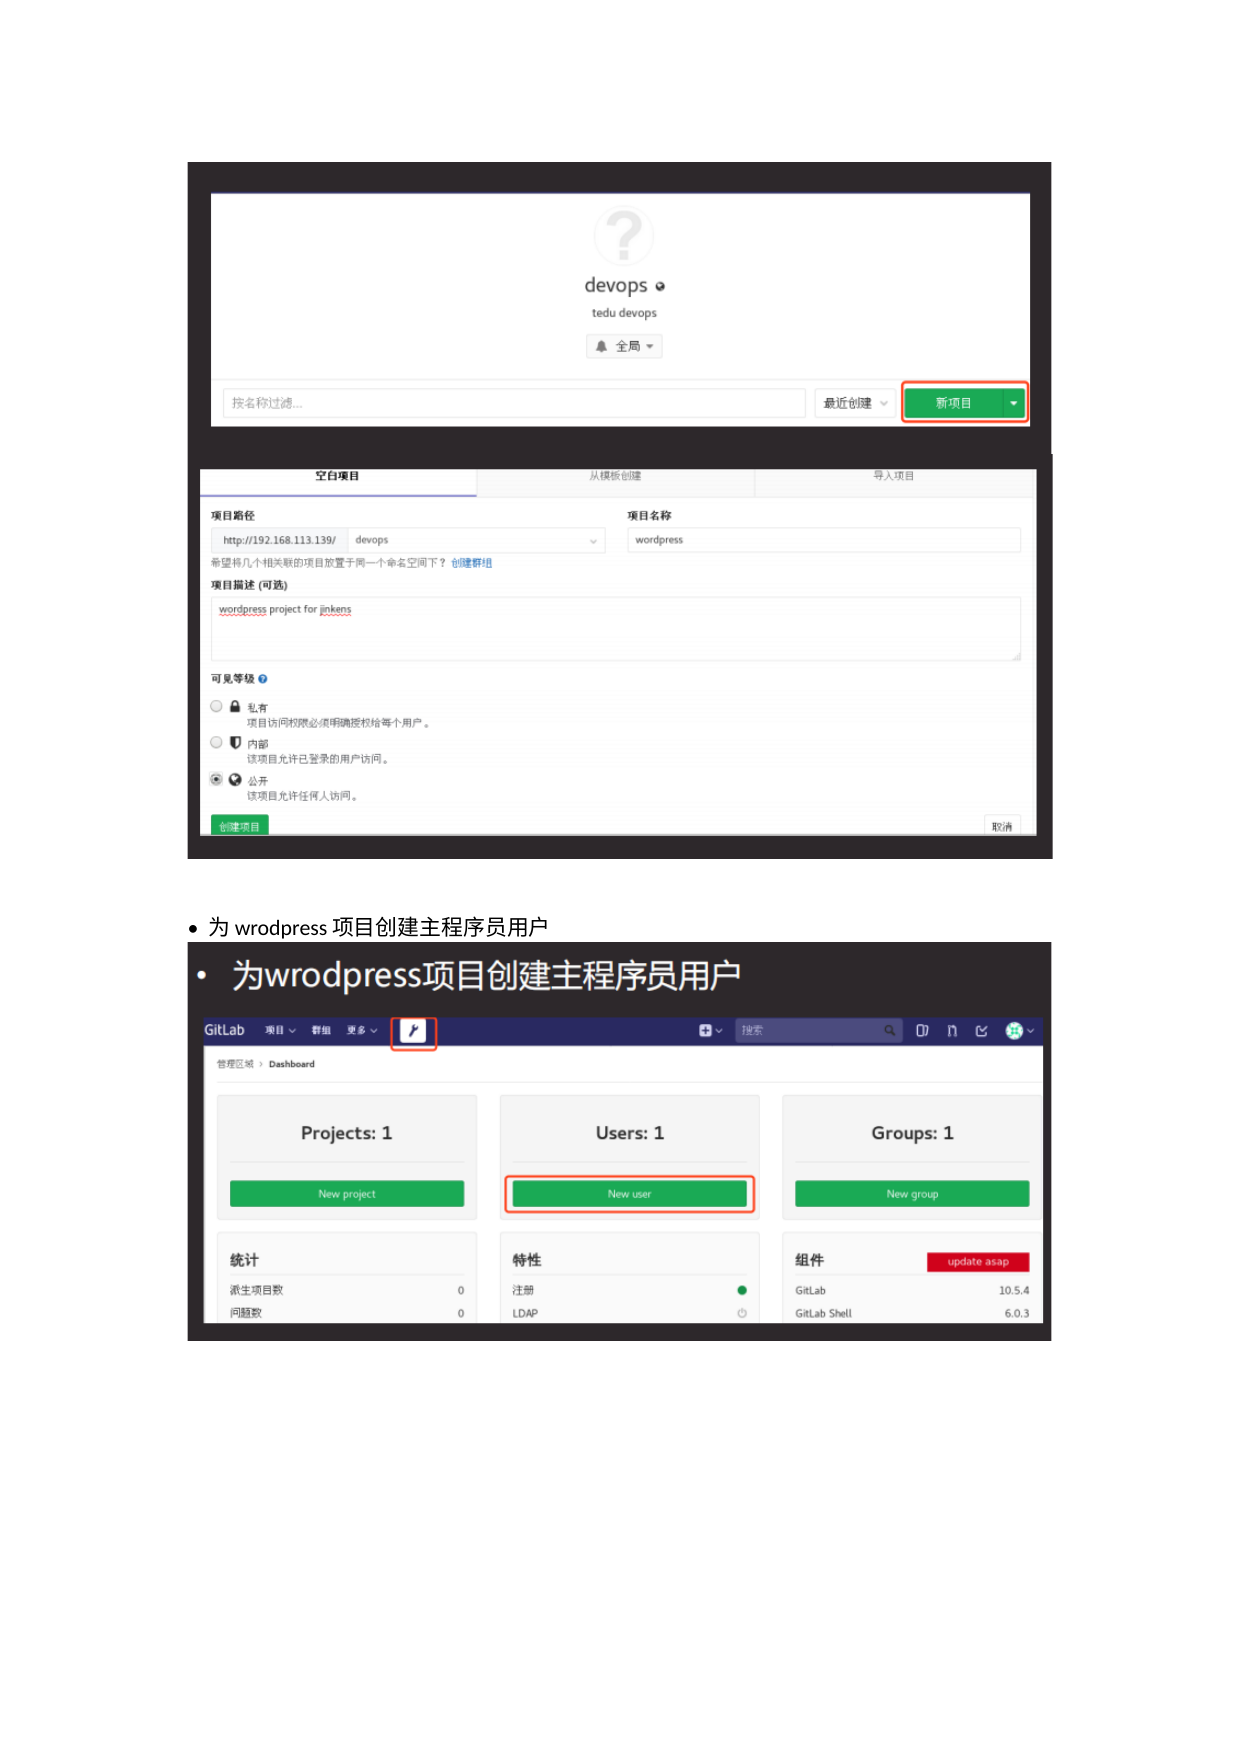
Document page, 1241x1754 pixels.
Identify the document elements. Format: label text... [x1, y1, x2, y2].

picture [187, 942, 1052, 1341]
text • 为wrodpress项目创建主程序员用户 [187, 909, 1053, 942]
picture [187, 162, 1053, 859]
